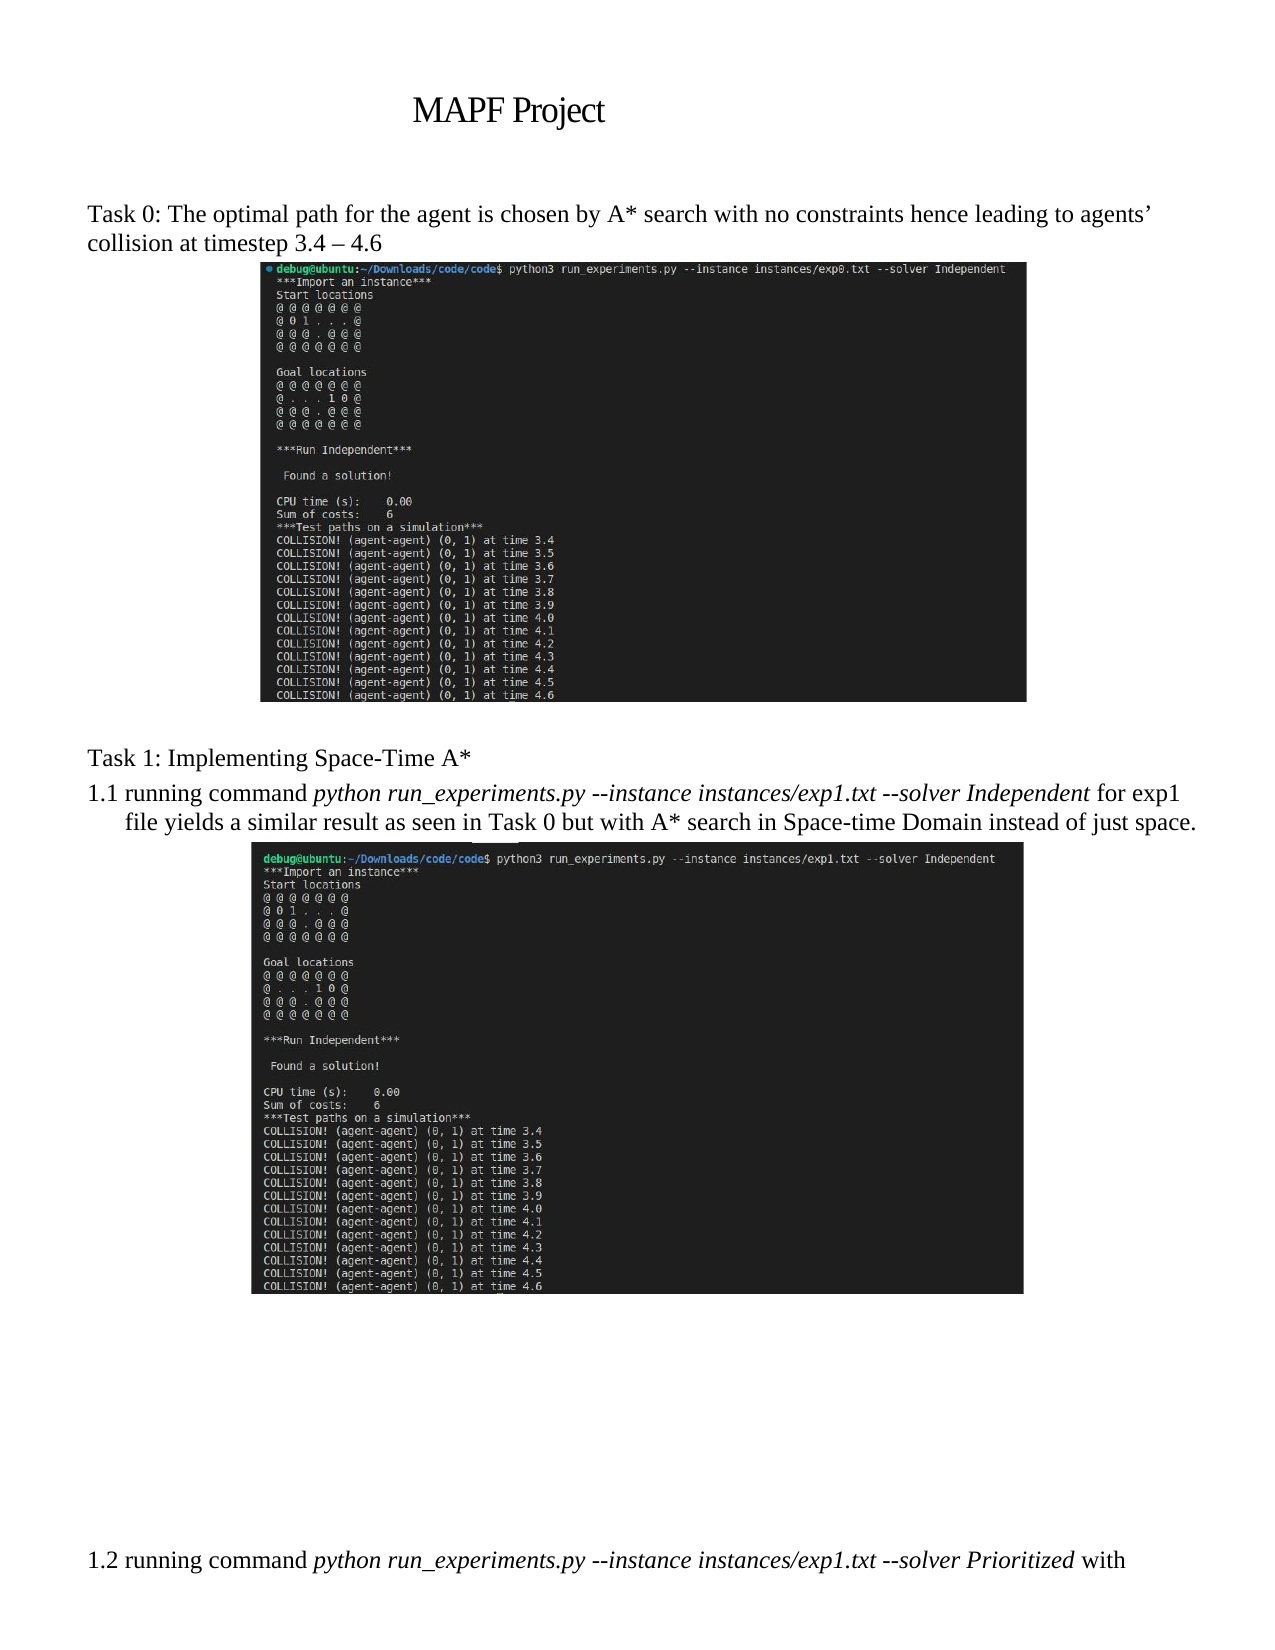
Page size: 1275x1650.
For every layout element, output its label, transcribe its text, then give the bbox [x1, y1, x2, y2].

title MAPF Project [75, 75, 943, 134]
text Task 0: The optimal path for the agent is chosen by A* search with no constraints hence leading to agents’ collision at timestep 3.4 – 4.6 [87, 199, 1200, 256]
text Task 1: Implementing Space-Time A* [87, 743, 1200, 772]
list running command python run_experiments.py --instance instances/exp1.txt --solver Independent for exp1 file yields a similar result as seen in Task 0 but with A* search in Space-time Domain instead of just space. [87, 778, 1200, 836]
picture [260, 262, 1027, 702]
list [87, 1546, 1200, 1574]
picture [251, 842, 1024, 1294]
